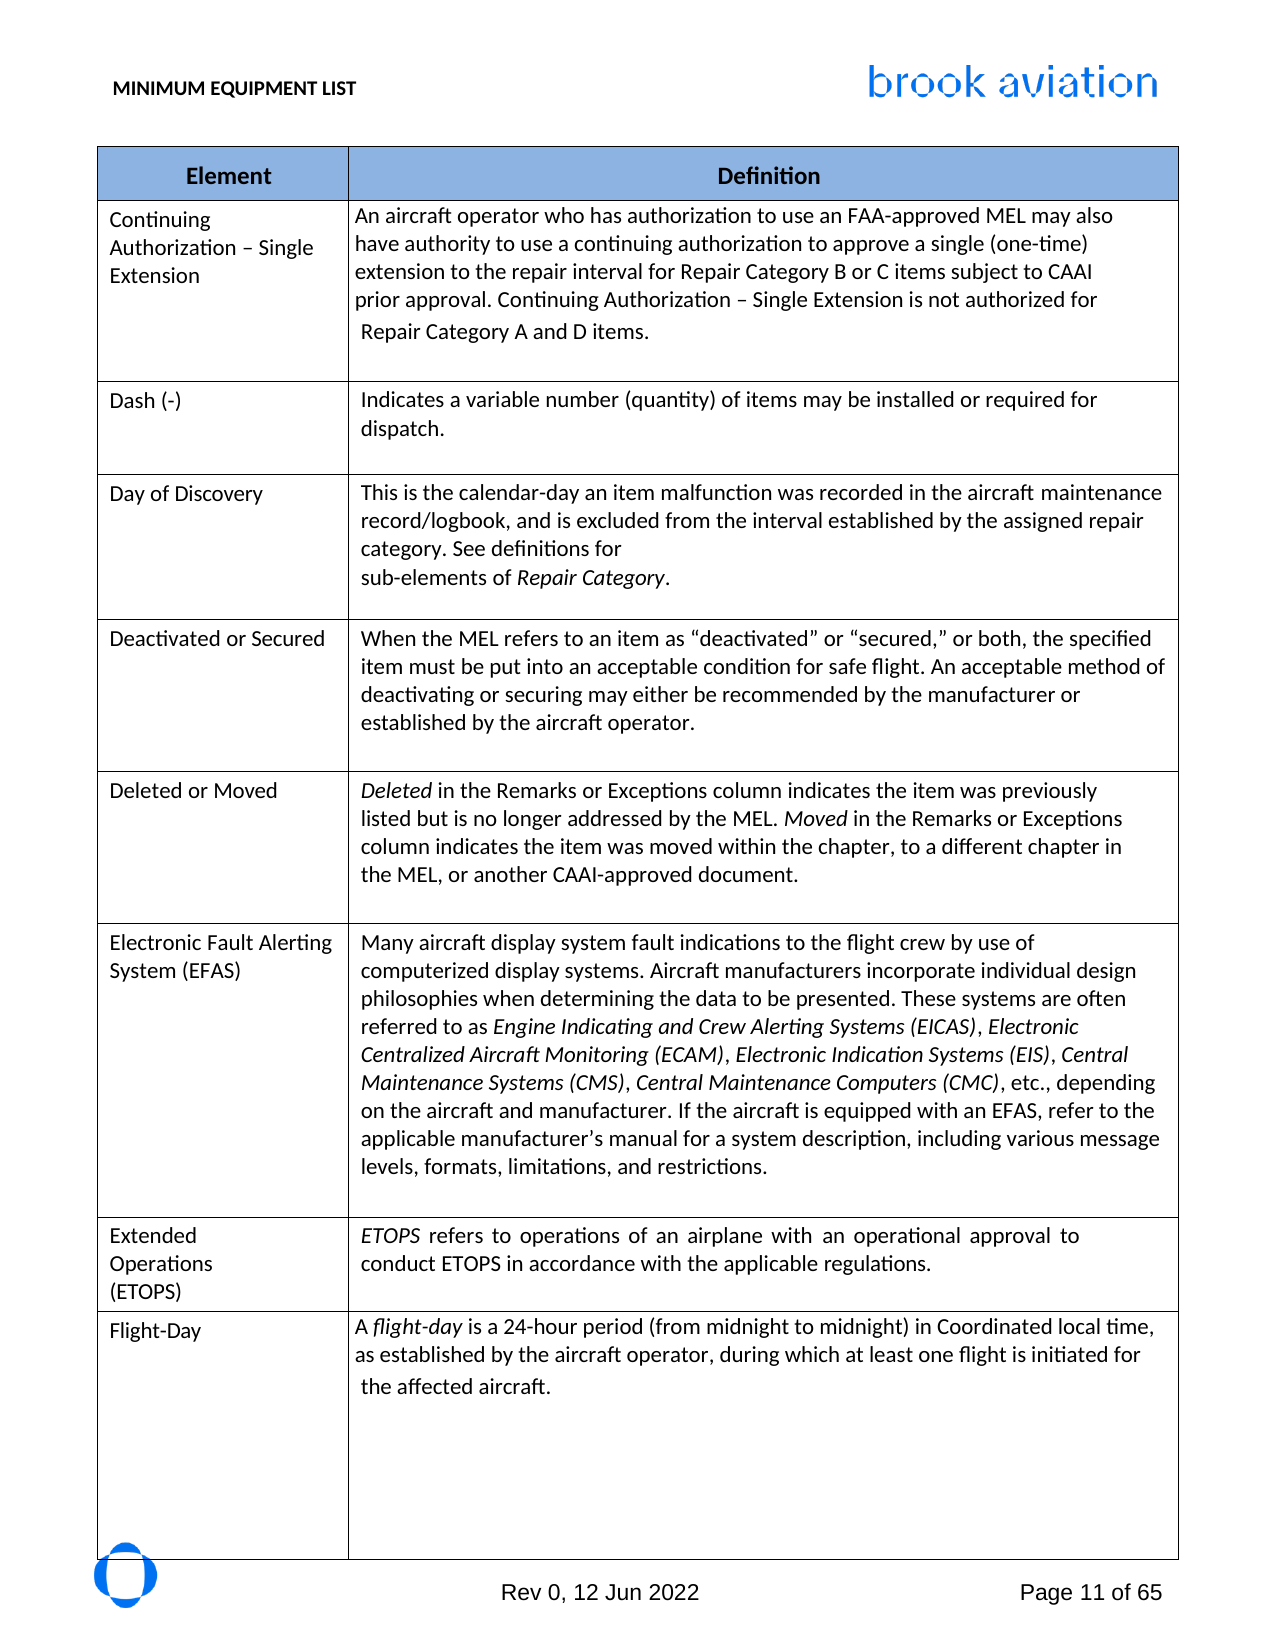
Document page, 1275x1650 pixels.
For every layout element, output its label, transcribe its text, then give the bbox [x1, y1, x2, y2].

table_cell Deleted in the Remarks or Exceptions column indicates the item was previously listed but is no longer addressed by the MEL. Moved in the Remarks or Exceptions column indicates the item was moved within the chapter, to a different chapter in the MEL, or another CAAI-approved document. [349, 772, 1178, 923]
table_cell An aircraft operator who has authorization to use an FAA-approved MEL may also have authority to use a continuing authorization to approve a single (one-time) extension to the repair interval for Repair Category B or C items subject to CAAI prior approval. Continuing Authorization – Single Extension is not authorized for Repair Category A and D items. [349, 201, 1178, 381]
table_cell Deleted or Moved [98, 772, 348, 923]
table_cell ETOPS refers to operations of an airplane with an operational approval to conduct ETOPS in accordance with the applicable regulations. [349, 1218, 1178, 1311]
table_cell Extended Operations (ETOPS) [98, 1218, 348, 1311]
table_cell Day of Discovery [98, 475, 348, 619]
table_cell Indicates a variable number (quantity) of items may be installed or required for dispatch. [349, 382, 1178, 474]
table_cell Many aircraft display system fault indications to the flight crew by use of computerized display systems. Aircraft manufacturers incorporate individual design philosophies when determining the data to be presented. These systems are often referred to as Engine Indicating and Crew Alerting Systems (EICAS), Electronic Centralized Aircraft Monitoring (ECAM), Electronic Indication Systems (EIS), Central Maintenance Systems (CMS), Central Maintenance Computers (CMC), etc., depending on the aircraft and manufacturer. If the aircraft is equipped with an EFAS, refer to the applicable manufacturer’s manual for a system description, including various message levels, formats, limitations, and restrictions. [349, 924, 1178, 1217]
table_cell Continuing Authorization – Single Extension [98, 201, 348, 381]
table_cell This is the calendar-day an item malfunction was recorded in the aircraft maintenance record/logbook, and is excluded from the interval established by the assigned repair category. See definitions for sub-elements of Repair Category. [349, 475, 1178, 619]
table_header Definition [349, 147, 1178, 200]
table_cell A flight-day is a 24-hour period (from midnight to midnight) in Coordinated local time, as established by the aircraft operator, during which at least one flight is initiated for the affected aircraft. [349, 1312, 1178, 1559]
table_cell Dash (-) [98, 382, 348, 474]
picture [89, 1538, 161, 1612]
table_cell Flight-Day [98, 1312, 348, 1559]
picture [865, 60, 1161, 102]
table_cell Electronic Fault Alerting System (EFAS) [98, 924, 348, 1217]
table_cell Deactivated or Secured [98, 620, 348, 771]
table_cell When the MEL refers to an item as “deactivated” or “secured,” or both, the specified item must be put into an acceptable condition for safe flight. An acceptable method of deactivating or securing may either be recommended by the manufacturer or established by the aircraft operator. [349, 620, 1178, 771]
table_header Element [98, 147, 348, 200]
